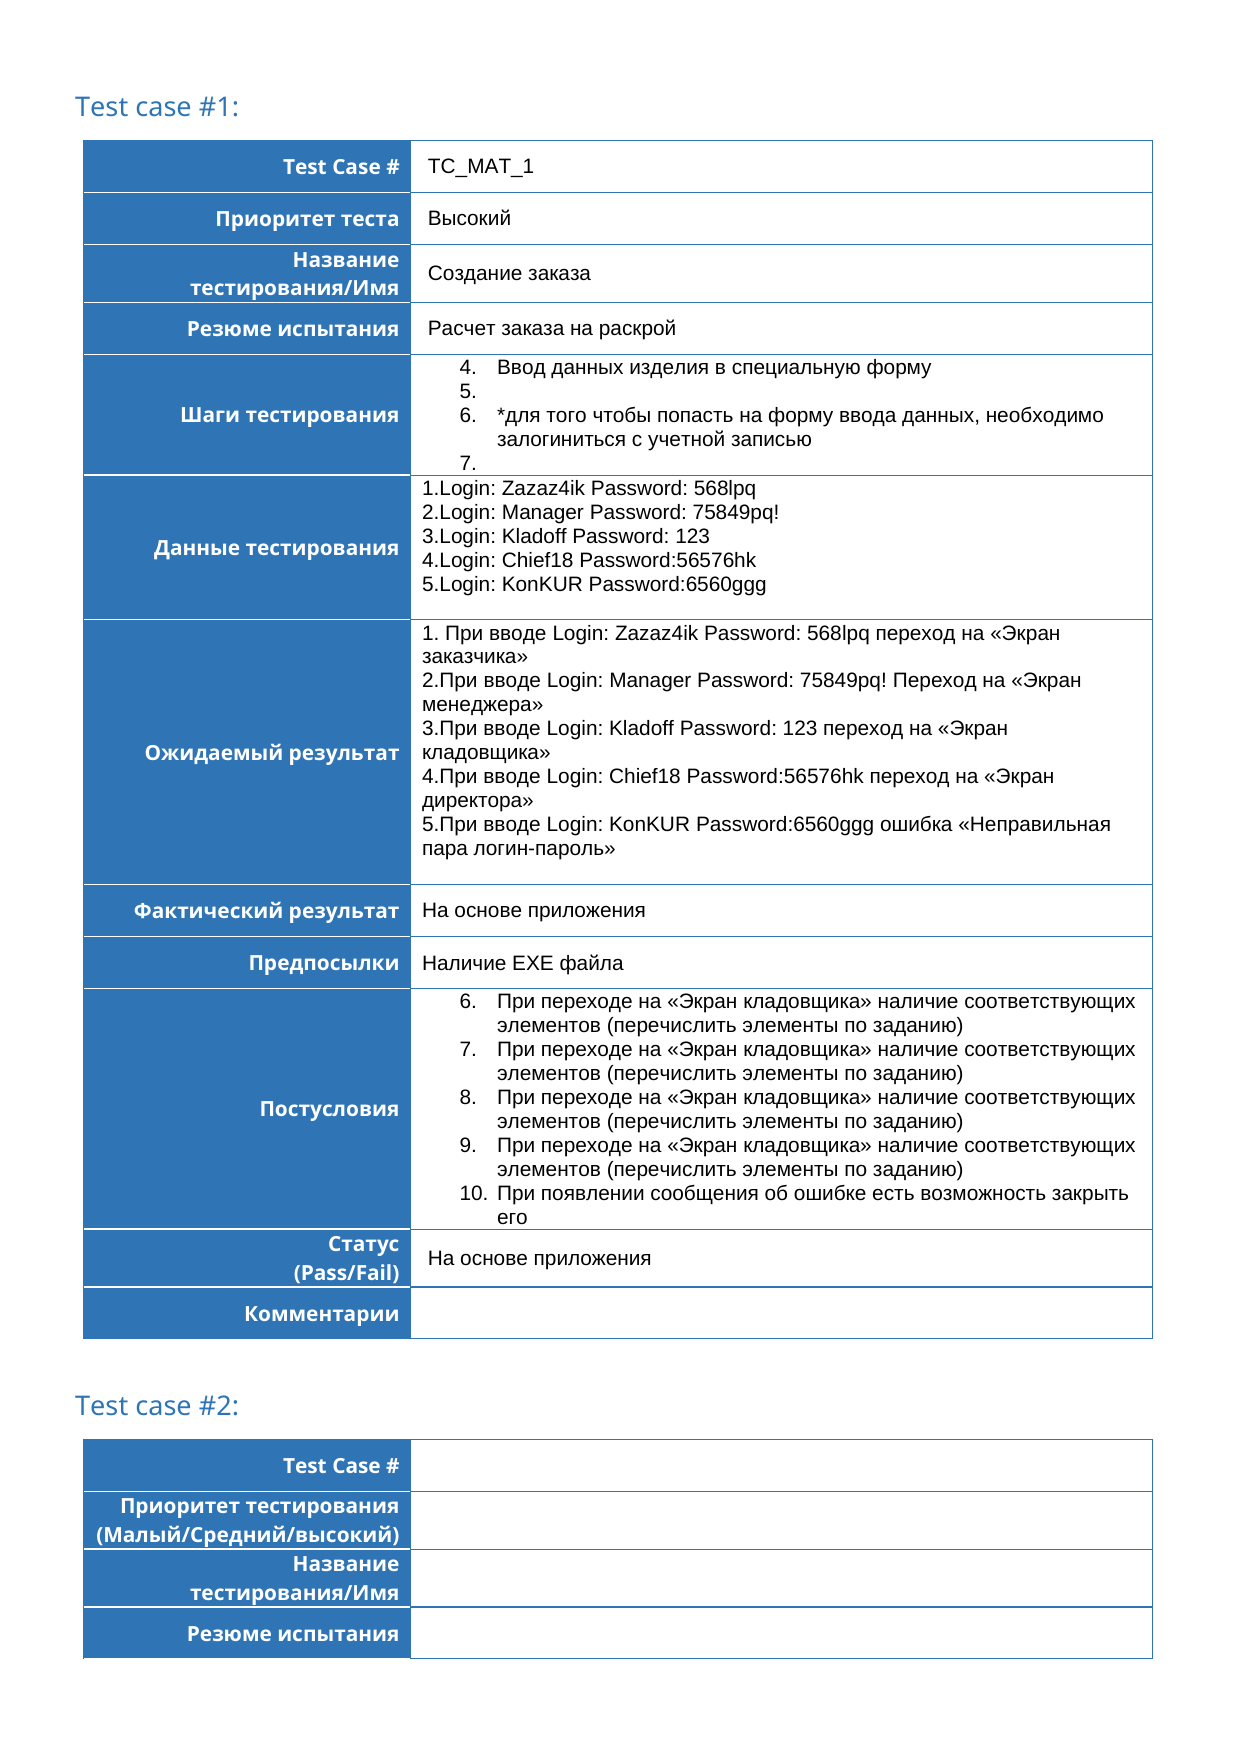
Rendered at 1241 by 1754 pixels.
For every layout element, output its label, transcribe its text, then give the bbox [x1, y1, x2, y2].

table_cell Резюме испытания [84, 1608, 410, 1658]
table_cell Ввод данных изделия в специальную форму *для того чтобы попасть на форму ввода данных, необходимо залогиниться с учетной записью [411, 355, 1152, 474]
table_cell Название тестирования/Имя [84, 245, 410, 302]
table_cell Приоритет тестирования (Малый/Средний/высокий) [84, 1492, 410, 1548]
table_cell Название тестирования/Имя [84, 1550, 410, 1606]
table_header Test Case # [84, 1440, 410, 1491]
table_cell На основе приложения [411, 885, 1152, 936]
table_cell Наличие EXE файла [411, 937, 1152, 988]
table_cell Предпосылки [84, 937, 410, 988]
table_cell Постусловия [84, 989, 410, 1228]
subtitle Test case #1: [75, 87, 1165, 124]
table_cell [411, 1288, 1152, 1338]
table_cell Шаги тестирования [84, 355, 410, 474]
table_cell Ожидаемый результат [84, 620, 410, 884]
table_cell Высокий [411, 193, 1152, 244]
table_cell [411, 1608, 1152, 1658]
table_cell [411, 1550, 1152, 1606]
table_cell При переходе на «Экран кладовщика» наличие соответствующих элементов (перечислить элементы по заданию) При переходе на «Экран кладовщика» наличие соответствующих элементов (перечислить элементы по заданию) При переходе на «Экран кладовщика» наличие соответствующих элементов (перечислить элементы по заданию) При переходе на «Экран кладовщика» наличие соответствующих элементов (перечислить элементы по заданию) При появлении сообщения об ошибке есть возможность закрыть его [411, 989, 1152, 1228]
table_header Test Case # [84, 141, 410, 192]
table_cell Резюме испытания [84, 303, 410, 354]
table_cell Статус (Pass/Fail) [84, 1230, 410, 1286]
table_cell Данные тестирования [84, 476, 410, 619]
table_cell Расчет заказа на раскрой [411, 303, 1152, 354]
table_cell 1. При вводе Login: Zazaz4ik Password: 568lpq переход на «Экран заказчика» 2.При вводе Login: Manager Password: 75849pq! Переход на «Экран менеджера» 3.При вводе Login: Kladoff Password: 123 переход на «Экран кладовщика» 4.При вводе Login: Chief18 Password:56576hk переход на «Экран директора» 5.При вводе Login: KonKUR Password:6560ggg ошибка «Неправильная пара логин-пароль» [411, 620, 1152, 884]
table_header [411, 1440, 1152, 1491]
table_header TC_MAT_1 [411, 141, 1152, 192]
table_cell Приоритет теста [84, 193, 410, 244]
table_cell Комментарии [84, 1288, 410, 1338]
table_cell Фактический результат [84, 885, 410, 936]
subtitle Test case #2: [75, 1386, 1165, 1423]
table_cell [411, 1492, 1152, 1548]
table_cell Создание заказа [411, 245, 1152, 302]
table_cell 1.Login: Zazaz4ik Password: 568lpq 2.Login: Manager Password: 75849pq! 3.Login: Kladoff Password: 123 4.Login: Chief18 Password:56576hk 5.Login: KonKUR Password:6560ggg [411, 476, 1152, 619]
table_cell На основе приложения [411, 1230, 1152, 1286]
